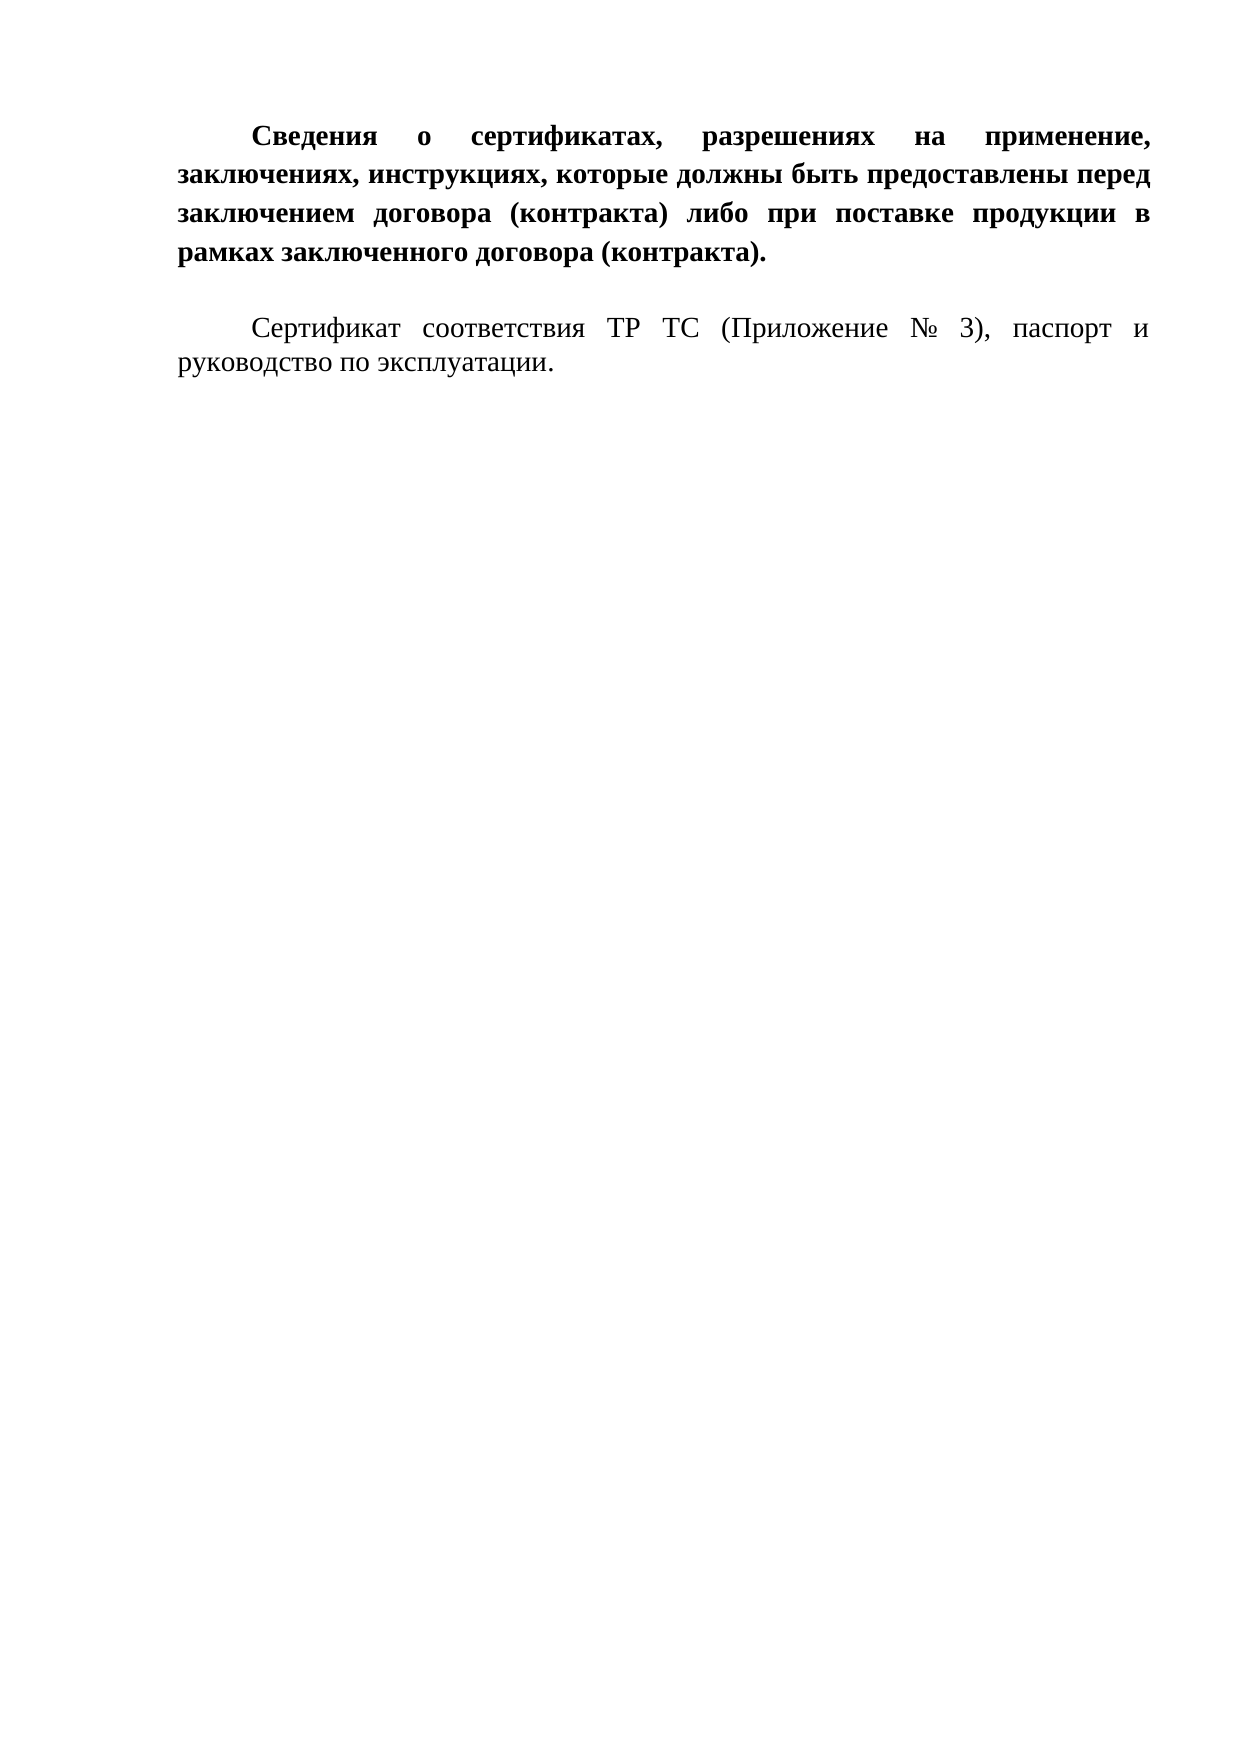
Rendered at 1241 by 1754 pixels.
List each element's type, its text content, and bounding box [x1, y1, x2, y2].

text Сведения о сертификатах, разрешениях на применение, заключениях, инструкциях, которые должны быть предоставлены перед заключением договора (контракта) либо при поставке продукции в рамках заключенного договора (контракта). [177, 118, 1152, 267]
text Сертификат соответствия ТР ТС (Приложение № 3), паспорт и руководство по эксплуатации. [177, 311, 1149, 378]
